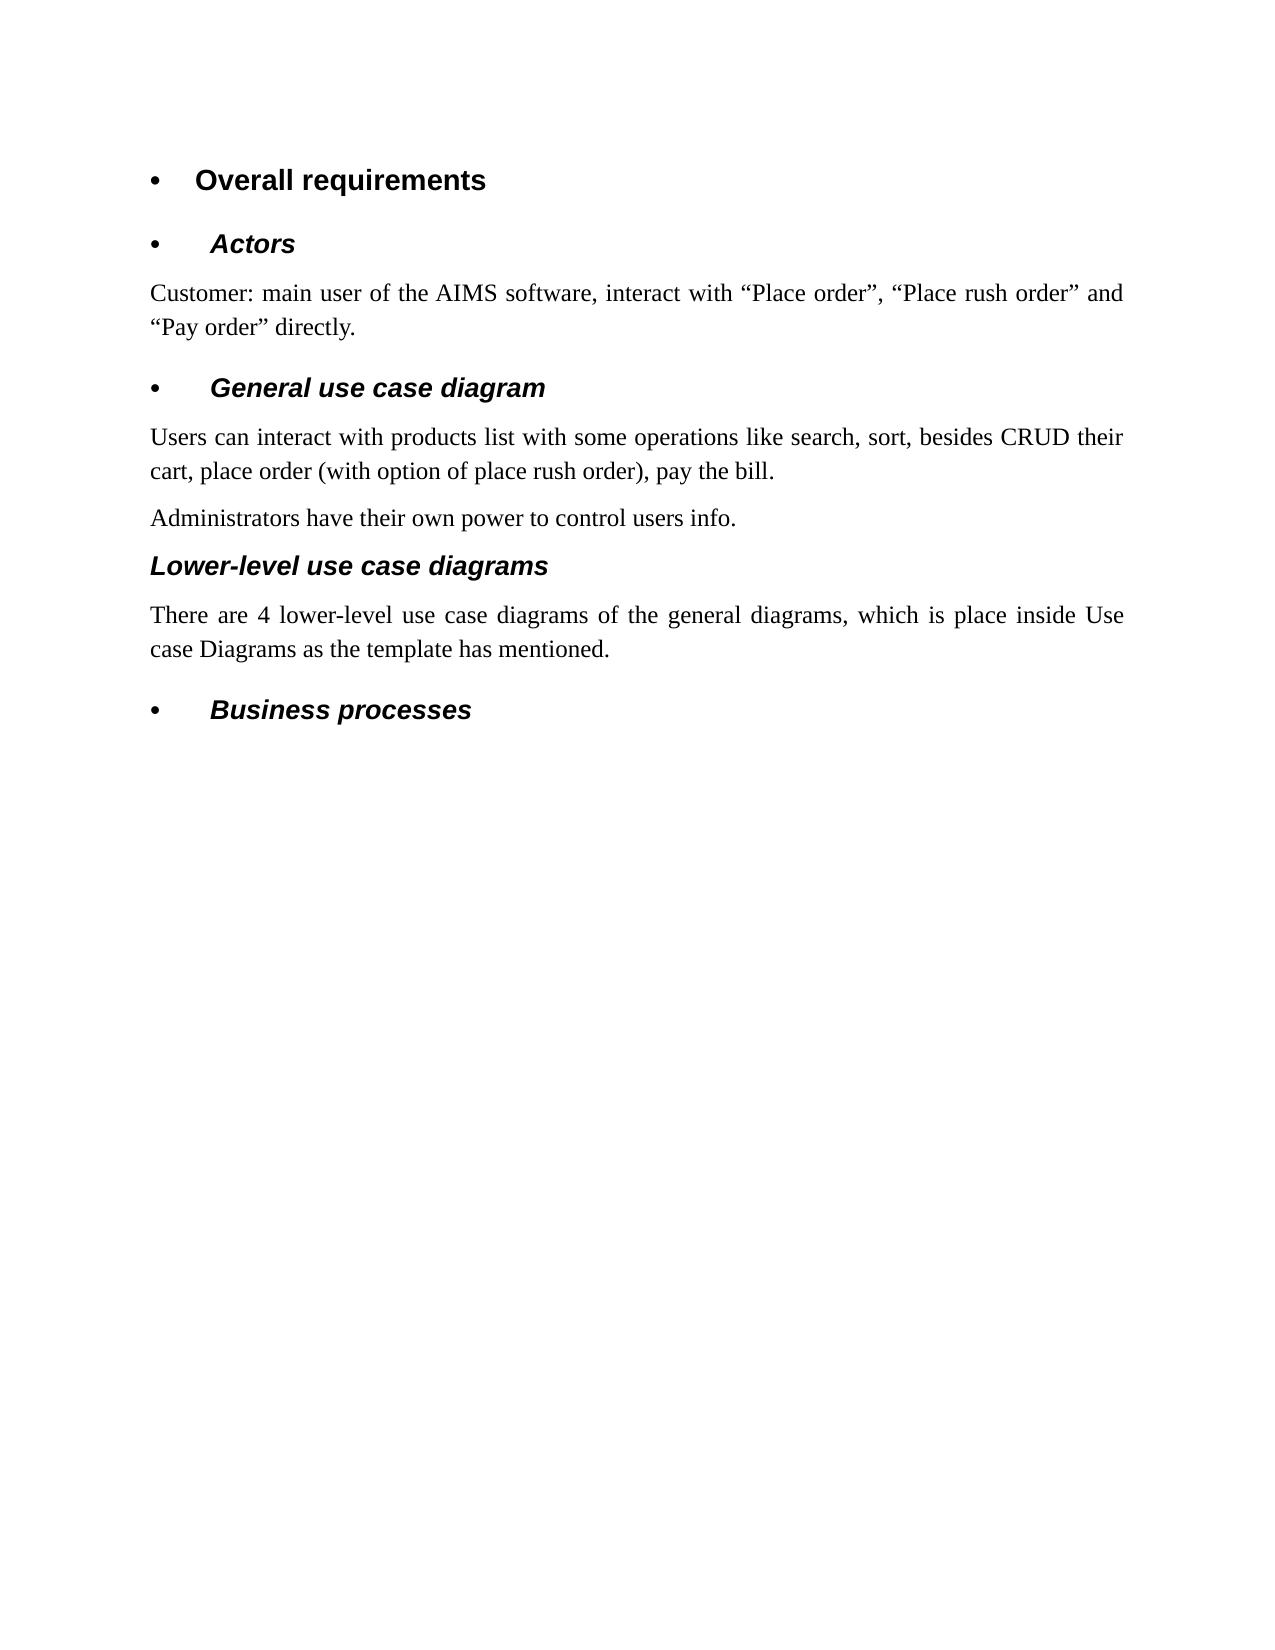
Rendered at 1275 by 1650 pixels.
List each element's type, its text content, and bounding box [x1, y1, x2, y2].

list Actors [150, 228, 1125, 259]
list General use case diagram [150, 372, 1125, 403]
text Administrators have their own power to control users info. [150, 503, 1125, 532]
text Lower-level use case diagrams [150, 550, 1125, 581]
text Customer: main user of the AIMS software, interact with “Place order”, “Place rush order” and “Pay order” directly. [150, 278, 1125, 341]
list Business processes [150, 694, 1125, 725]
text Users can interact with products list with some operations like search, sort, besides CRUD their cart, place order (with option of place rush order), pay the bill. [150, 422, 1125, 485]
text There are 4 lower-level use case diagrams of the general diagrams, which is place inside Use case Diagrams as the template has mentioned. [150, 600, 1125, 663]
list Overall requirements [150, 162, 1125, 196]
